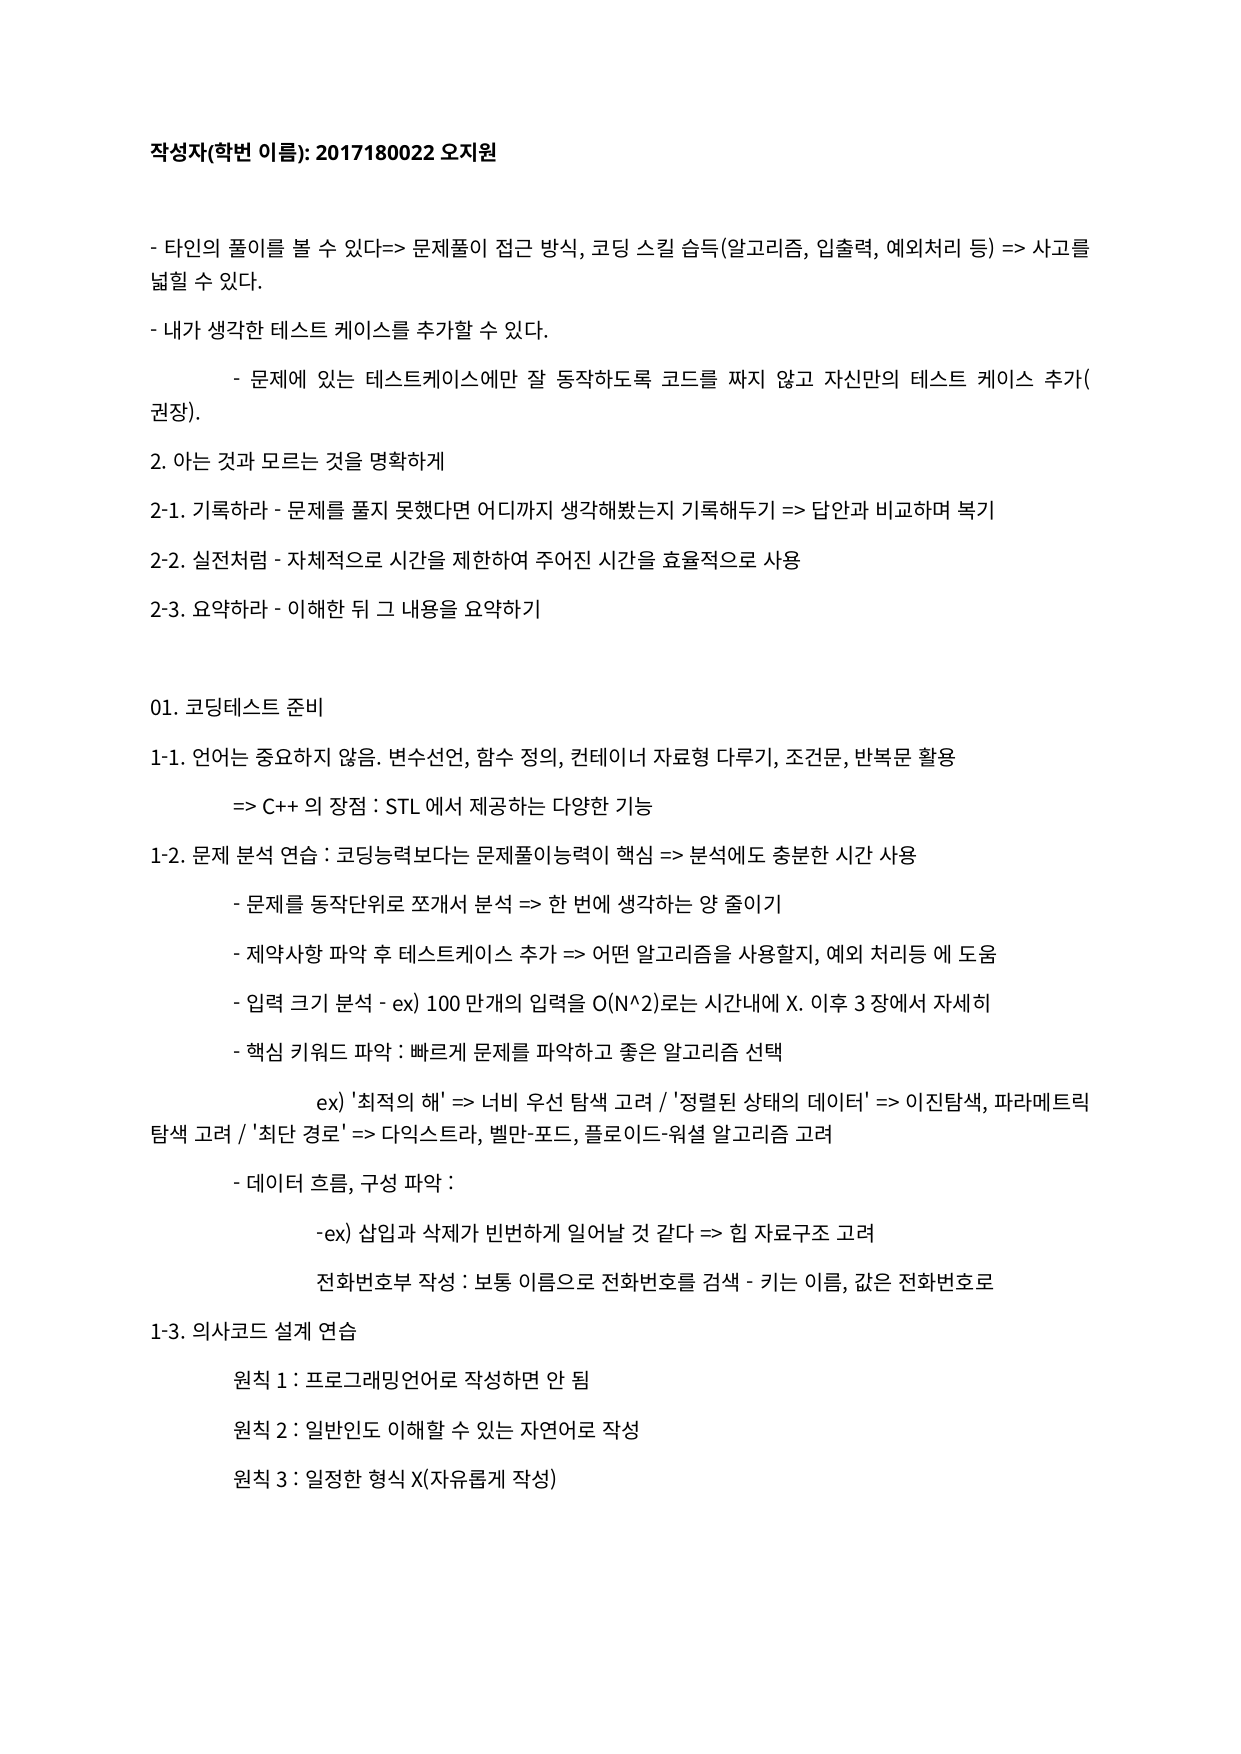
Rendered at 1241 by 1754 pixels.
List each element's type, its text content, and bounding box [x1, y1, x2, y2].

text 2. 아는 것과 모르는 것을 명확하게 [150, 445, 1090, 476]
text 원칙3 : 일정한 형식X(자유롭게 작성) [150, 1463, 1090, 1493]
text - 타인의 풀이를 볼 수 있다=> 문제풀이 접근 방식, 코딩 스킬 습득(알고리즘, 입출력, 예외처리 등) => 사고를 넓힐 수 있다. [150, 232, 1090, 295]
text 2-1. 기록하라 - 문제를 풀지 못했다면 어디까지 생각해봤는지 기록해두기 => 답안과 비교하며 복기 [150, 494, 1090, 525]
text 원칙2 : 일반인도 이해할 수 있는 자연어로 작성 [150, 1414, 1090, 1444]
text - 내가 생각한 테스트 케이스를 추가할 수 있다. [150, 314, 1090, 344]
text => C++ 의 장점 : STL에서 제공하는 다양한 기능 [150, 790, 1090, 820]
text 2-3. 요약하라 - 이해한 뒤 그 내용을 요약하기 [150, 593, 1090, 623]
text 전화번호부 작성 : 보통 이름으로 전화번호를 검색 - 키는 이름, 값은 전화번호로 [150, 1266, 1090, 1296]
text 2-2. 실전처럼 - 자체적으로 시간을 제한하여 주어진 시간을 효율적으로 사용 [150, 544, 1090, 574]
text - 문제에 있는 테스트케이스에만 잘 동작하도록 코드를 짜지 않고 자신만의 테스트 케이스 추가(권장). [150, 363, 1090, 426]
text 01. 코딩테스트 준비 [150, 692, 1090, 722]
text 원칙1 : 프로그래밍언어로 작성하면 안 됨 [150, 1365, 1090, 1395]
text - 제약사항 파악 후 테스트케이스 추가 => 어떤 알고리즘을 사용할지, 예외 처리등 에 도움 [150, 938, 1090, 968]
text - 문제를 동작단위로 쪼개서 분석 => 한 번에 생각하는 양 줄이기 [150, 889, 1090, 919]
text 1-2. 문제 분석 연습 : 코딩능력보다는 문제풀이능력이 핵심 => 분석에도 충분한 시간 사용 [150, 839, 1090, 870]
text ex) '최적의 해' => 너비 우선 탐색 고려 / '정렬된 상태의 데이터' => 이진탐색, 파라메트릭 탐색 고려 / '최단 경로' => 다익스트라, 벨만-포드, 플로이드-워셜 알고리즘 고려 [150, 1086, 1090, 1149]
text - 데이터 흐름, 구성 파악 : [150, 1168, 1090, 1198]
text - 핵심 키워드 파악 : 빠르게 문제를 파악하고 좋은 알고리즘 선택 [150, 1037, 1090, 1067]
text 1-3. 의사코드 설계 연습 [150, 1316, 1090, 1346]
text -ex) 삽입과 삭제가 빈번하게 일어날 것 같다 => 힙 자료구조 고려 [150, 1217, 1090, 1247]
text 1-1. 언어는 중요하지 않음. 변수선언, 함수 정의, 컨테이너 자료형 다루기, 조건문, 반복문 활용 [150, 741, 1090, 771]
text - 입력 크기 분석 - ex) 100만개의 입력을 O(N^2)로는 시간내에 X. 이후 3장에서 자세히 [150, 987, 1090, 1017]
